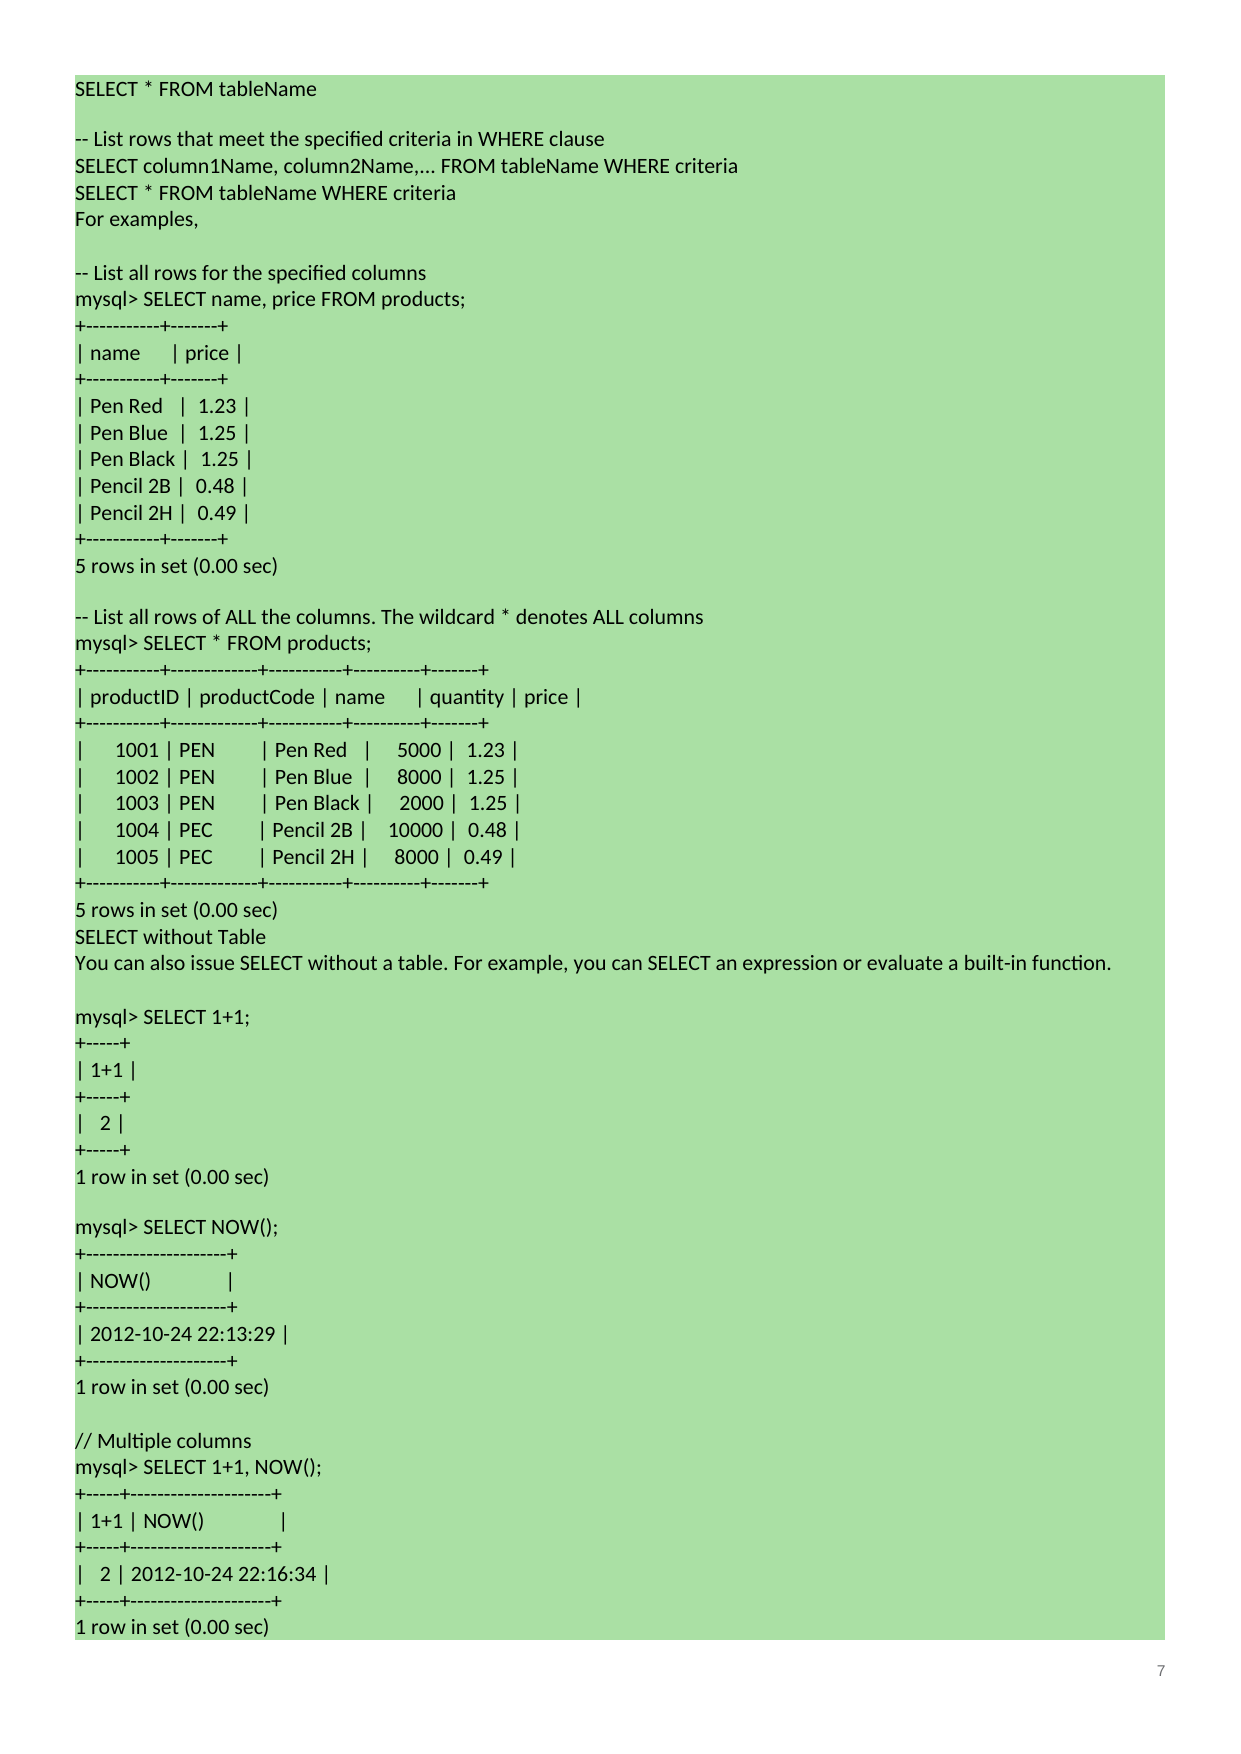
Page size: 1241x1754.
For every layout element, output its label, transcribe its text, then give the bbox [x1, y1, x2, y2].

text +-----------+-------------+-----------+----------+-------+ [75, 709, 1165, 736]
text 5 rows in set (0.00 sec) [75, 552, 1165, 579]
text 1 row in set (0.00 sec) [75, 1373, 1165, 1400]
text | Pencil 2B | 0.48 | [75, 472, 1165, 499]
text +-----+ [75, 1029, 1165, 1056]
text +-----------+-------+ [75, 312, 1165, 339]
text | 2 | [75, 1109, 1165, 1136]
text | 1+1 | NOW() | [75, 1507, 1165, 1533]
text | 1001 | PEN | Pen Red | 5000 | 1.23 | [75, 736, 1165, 763]
text mysql> SELECT name, price FROM products; [75, 286, 1165, 312]
text -- List all rows of ALL the columns. The wildcard * denotes ALL columns [75, 603, 1165, 629]
text +-----+ [75, 1136, 1165, 1163]
text -- List rows that meet the specified criteria in WHERE clause [75, 126, 1165, 152]
text +---------------------+ [75, 1240, 1165, 1267]
text +---------------------+ [75, 1347, 1165, 1373]
text +-----------+-------------+-----------+----------+-------+ [75, 869, 1165, 896]
text +-----------+-------------+-----------+----------+-------+ [75, 656, 1165, 683]
text SELECT * FROM tableName WHERE criteria [75, 179, 1165, 206]
text SELECT without Table [75, 923, 1165, 949]
text +-----+---------------------+ [75, 1587, 1165, 1613]
text SELECT column1Name, column2Name,... FROM tableName WHERE criteria [75, 152, 1165, 179]
text // Multiple columns [75, 1427, 1165, 1453]
text You can also issue SELECT without a table. For example, you can SELECT an expression or evaluate a built-in function. [75, 949, 1165, 976]
text +-----------+-------+ [75, 526, 1165, 552]
text | Pencil 2H | 0.49 | [75, 499, 1165, 526]
text 1 row in set (0.00 sec) [75, 1613, 1165, 1640]
text +-----------+-------+ [75, 366, 1165, 392]
text | 1005 | PEC | Pencil 2H | 8000 | 0.49 | [75, 843, 1165, 869]
text mysql> SELECT * FROM products; [75, 629, 1165, 656]
text | name | price | [75, 339, 1165, 366]
text | 1004 | PEC | Pencil 2B | 10000 | 0.48 | [75, 816, 1165, 843]
text | 2 | 2012-10-24 22:16:34 | [75, 1560, 1165, 1587]
text +-----+---------------------+ [75, 1533, 1165, 1560]
text | NOW() | [75, 1267, 1165, 1293]
text | 1002 | PEN | Pen Blue | 8000 | 1.25 | [75, 763, 1165, 789]
text For examples, [75, 206, 1165, 232]
text | 1003 | PEN | Pen Black | 2000 | 1.25 | [75, 789, 1165, 816]
text SELECT * FROM tableName [75, 75, 1165, 102]
text mysql> SELECT 1+1; [75, 1003, 1165, 1029]
text | Pen Blue | 1.25 | [75, 419, 1165, 446]
text +-----+ [75, 1083, 1165, 1109]
text 5 rows in set (0.00 sec) [75, 896, 1165, 923]
text | Pen Black | 1.25 | [75, 446, 1165, 472]
text +-----+---------------------+ [75, 1480, 1165, 1507]
text mysql> SELECT 1+1, NOW(); [75, 1453, 1165, 1480]
text | Pen Red | 1.23 | [75, 392, 1165, 419]
text +---------------------+ [75, 1293, 1165, 1320]
text mysql> SELECT NOW(); [75, 1213, 1165, 1240]
text | 2012-10-24 22:13:29 | [75, 1320, 1165, 1347]
text 1 row in set (0.00 sec) [75, 1163, 1165, 1189]
text | productID | productCode | name | quantity | price | [75, 683, 1165, 709]
text -- List all rows for the specified columns [75, 259, 1165, 286]
text | 1+1 | [75, 1056, 1165, 1083]
